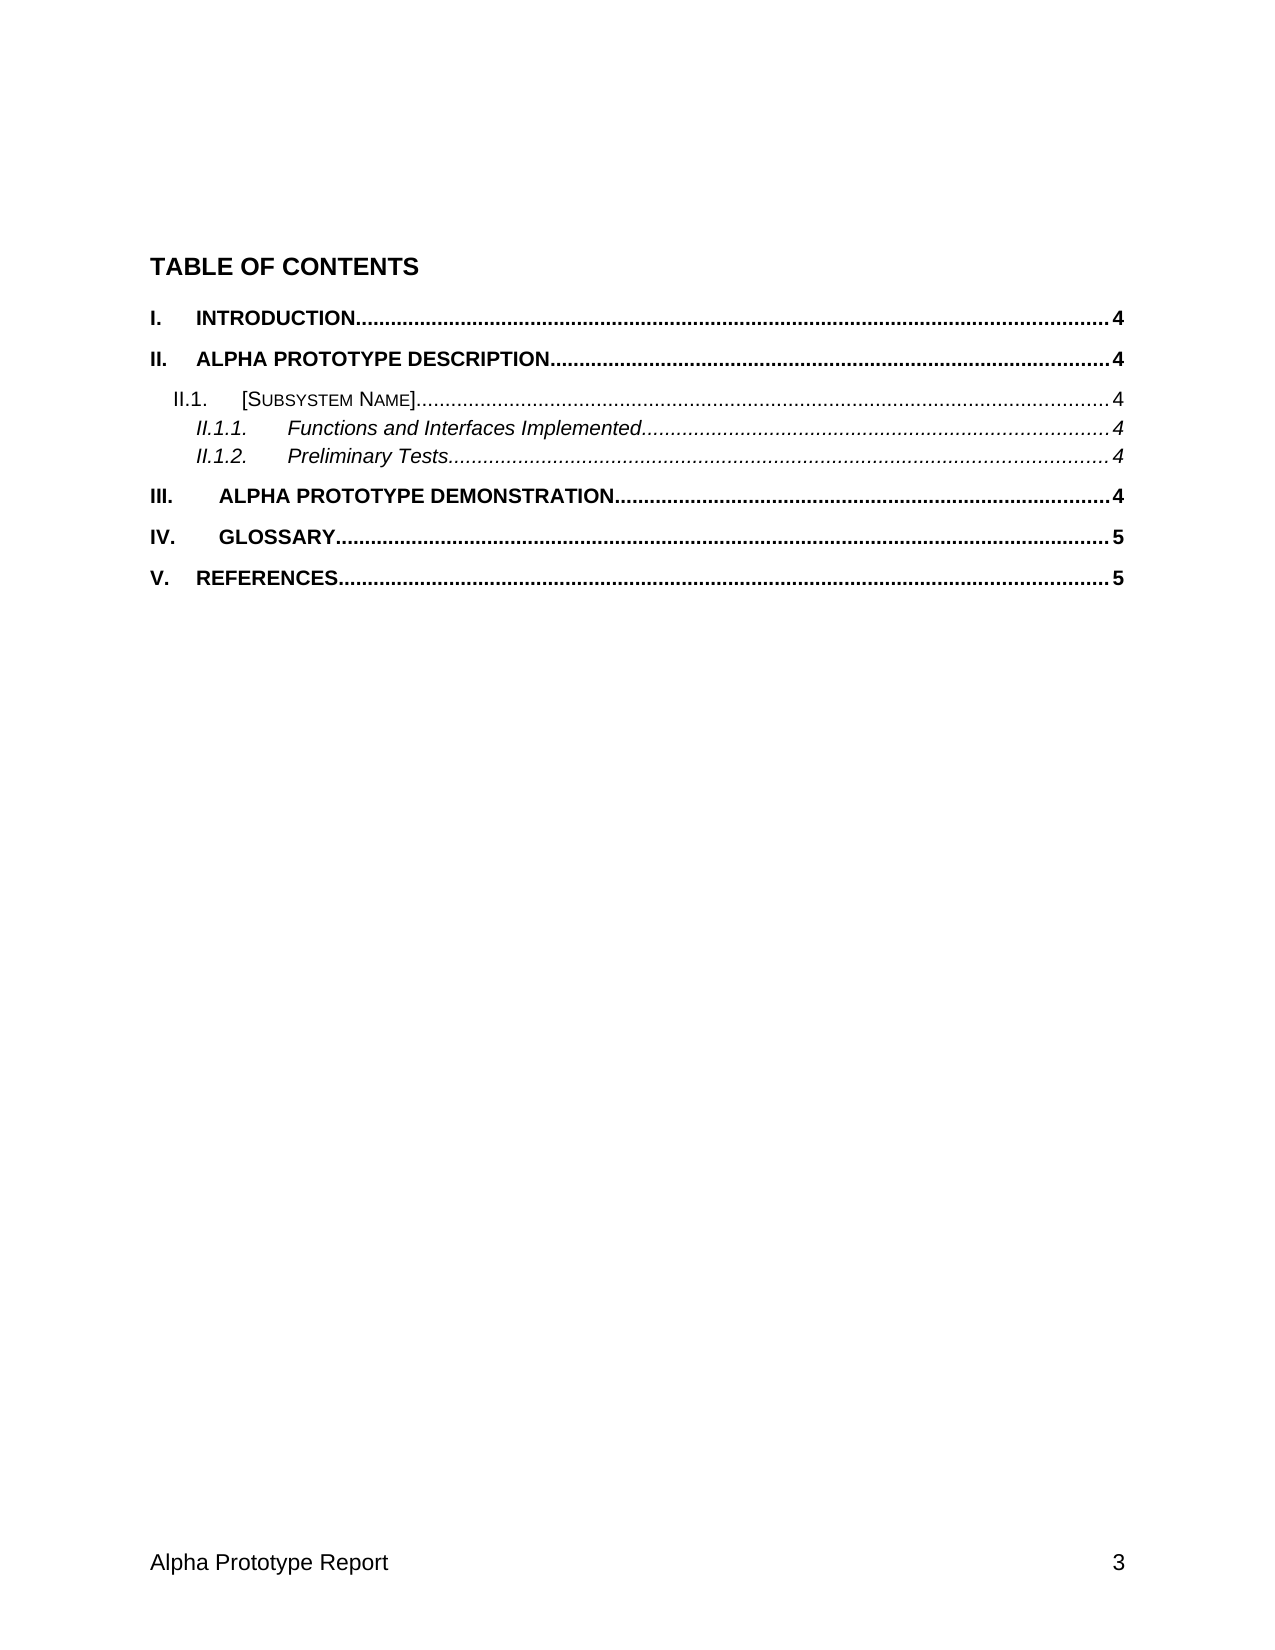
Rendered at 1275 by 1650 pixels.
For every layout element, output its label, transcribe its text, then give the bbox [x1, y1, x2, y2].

text II.1.2. Preliminary Tests 4 [196, 443, 1125, 467]
text II.1. [Subsystem Name] 4 [173, 387, 1125, 411]
text I. Introduction 4 [150, 306, 1125, 330]
text II. Alpha Prototype Description 4 [150, 347, 1125, 371]
text II.1.1. Functions and Interfaces Implemented 4 [196, 415, 1125, 439]
text IV. Glossary 5 [150, 525, 1125, 549]
text III. Alpha Prototype Demonstration 4 [150, 484, 1125, 508]
text V. References 5 [150, 565, 1125, 589]
text TABLE OF CONTENTS [150, 252, 1125, 281]
